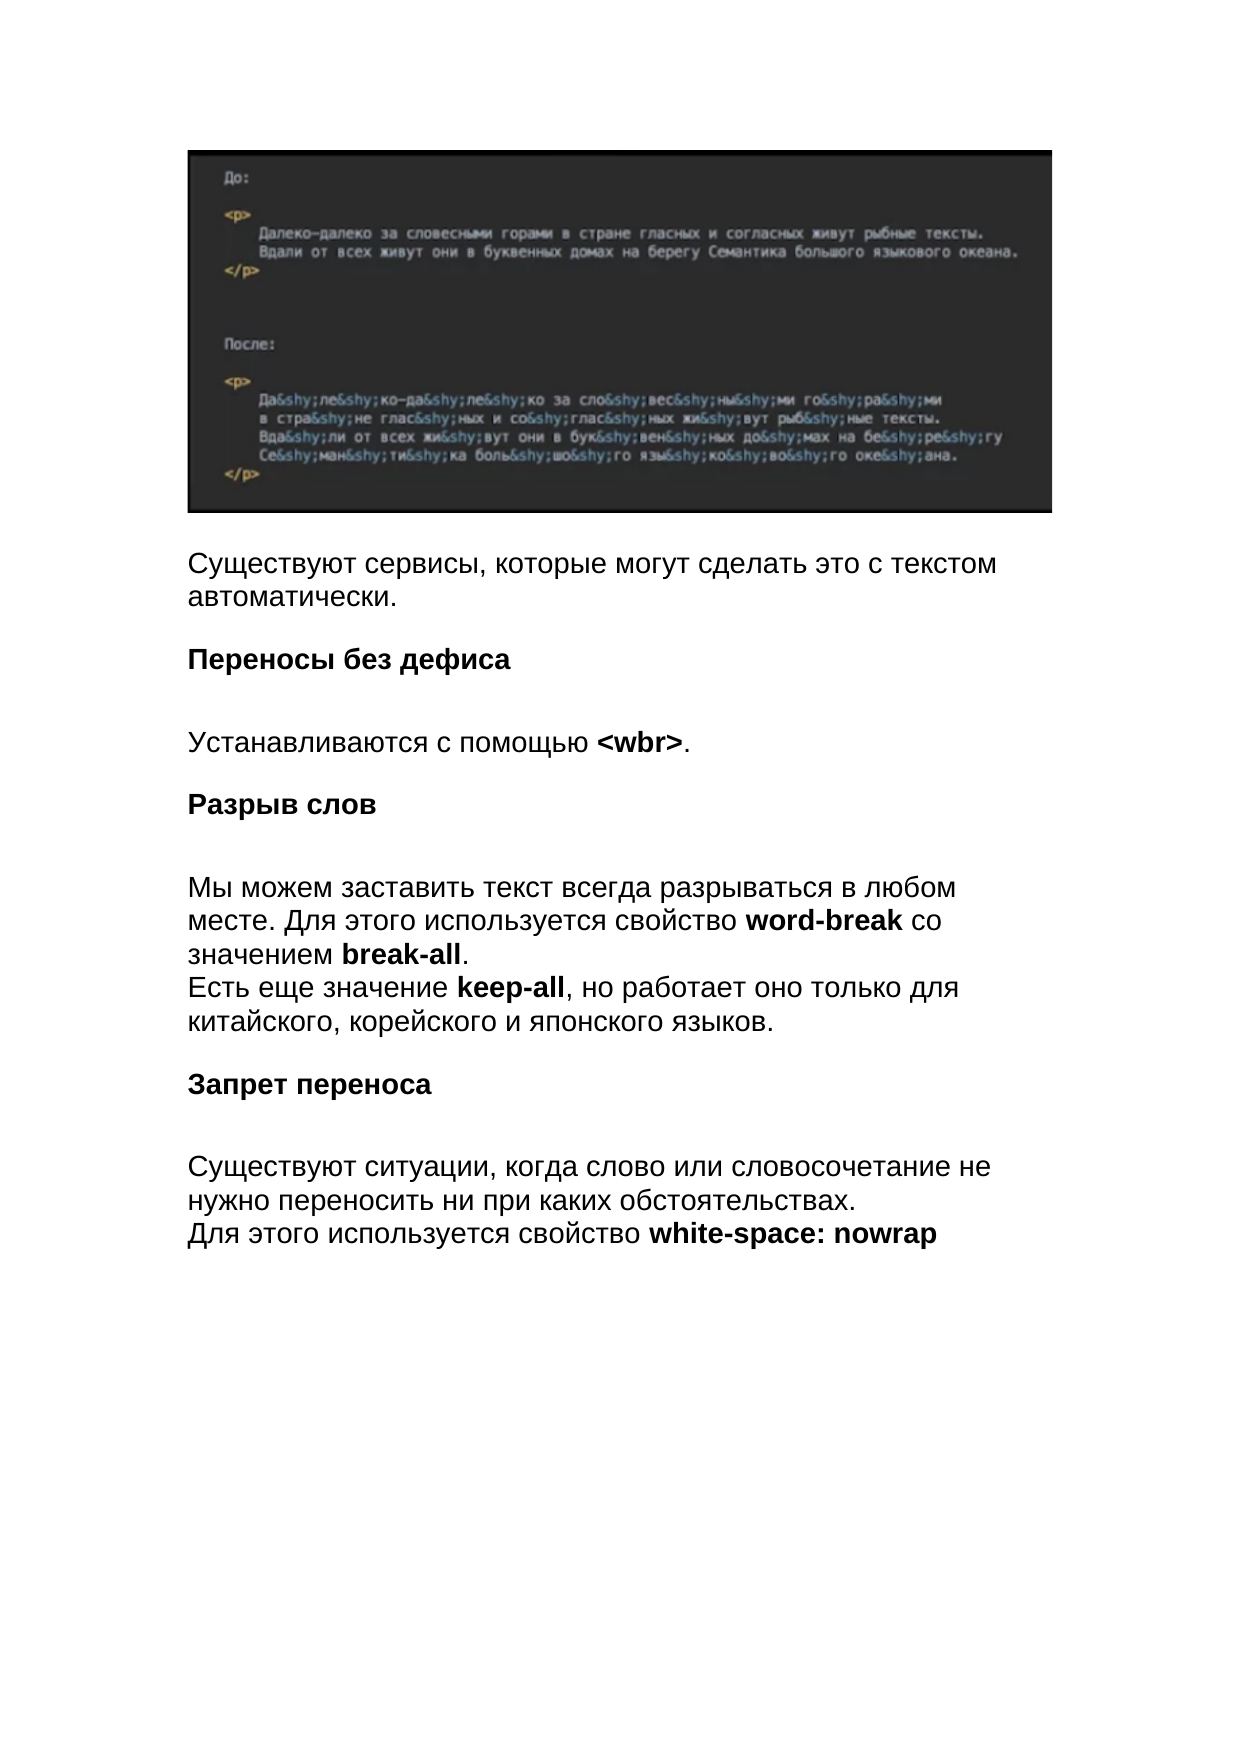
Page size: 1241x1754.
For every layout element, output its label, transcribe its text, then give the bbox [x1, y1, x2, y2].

picture [187, 150, 1053, 513]
text Существуют ситуации, когда слово или словосочетание не нужно переносить ни при каких обстоятельствах. [187, 1149, 1053, 1216]
text Мы можем заставить текст всегда разрываться в любом месте. Для этого используется свойство word-break со значением break-all. [187, 870, 1053, 970]
text Устанавливаются с помощью <wbr>. [187, 724, 1053, 758]
text Для этого используется свойство white-space: nowrap [187, 1216, 1053, 1250]
list Существуют сервисы, которые могут сделать это с текстом автоматически. [187, 546, 1053, 613]
subtitle Разрыв слов [187, 787, 1053, 821]
subtitle Запрет переноса [187, 1067, 1053, 1100]
text Есть еще значение keep-all, но работает оно только для китайского, корейского и японского языков. [187, 970, 1053, 1037]
subtitle Переносы без дефиса [187, 642, 1053, 676]
